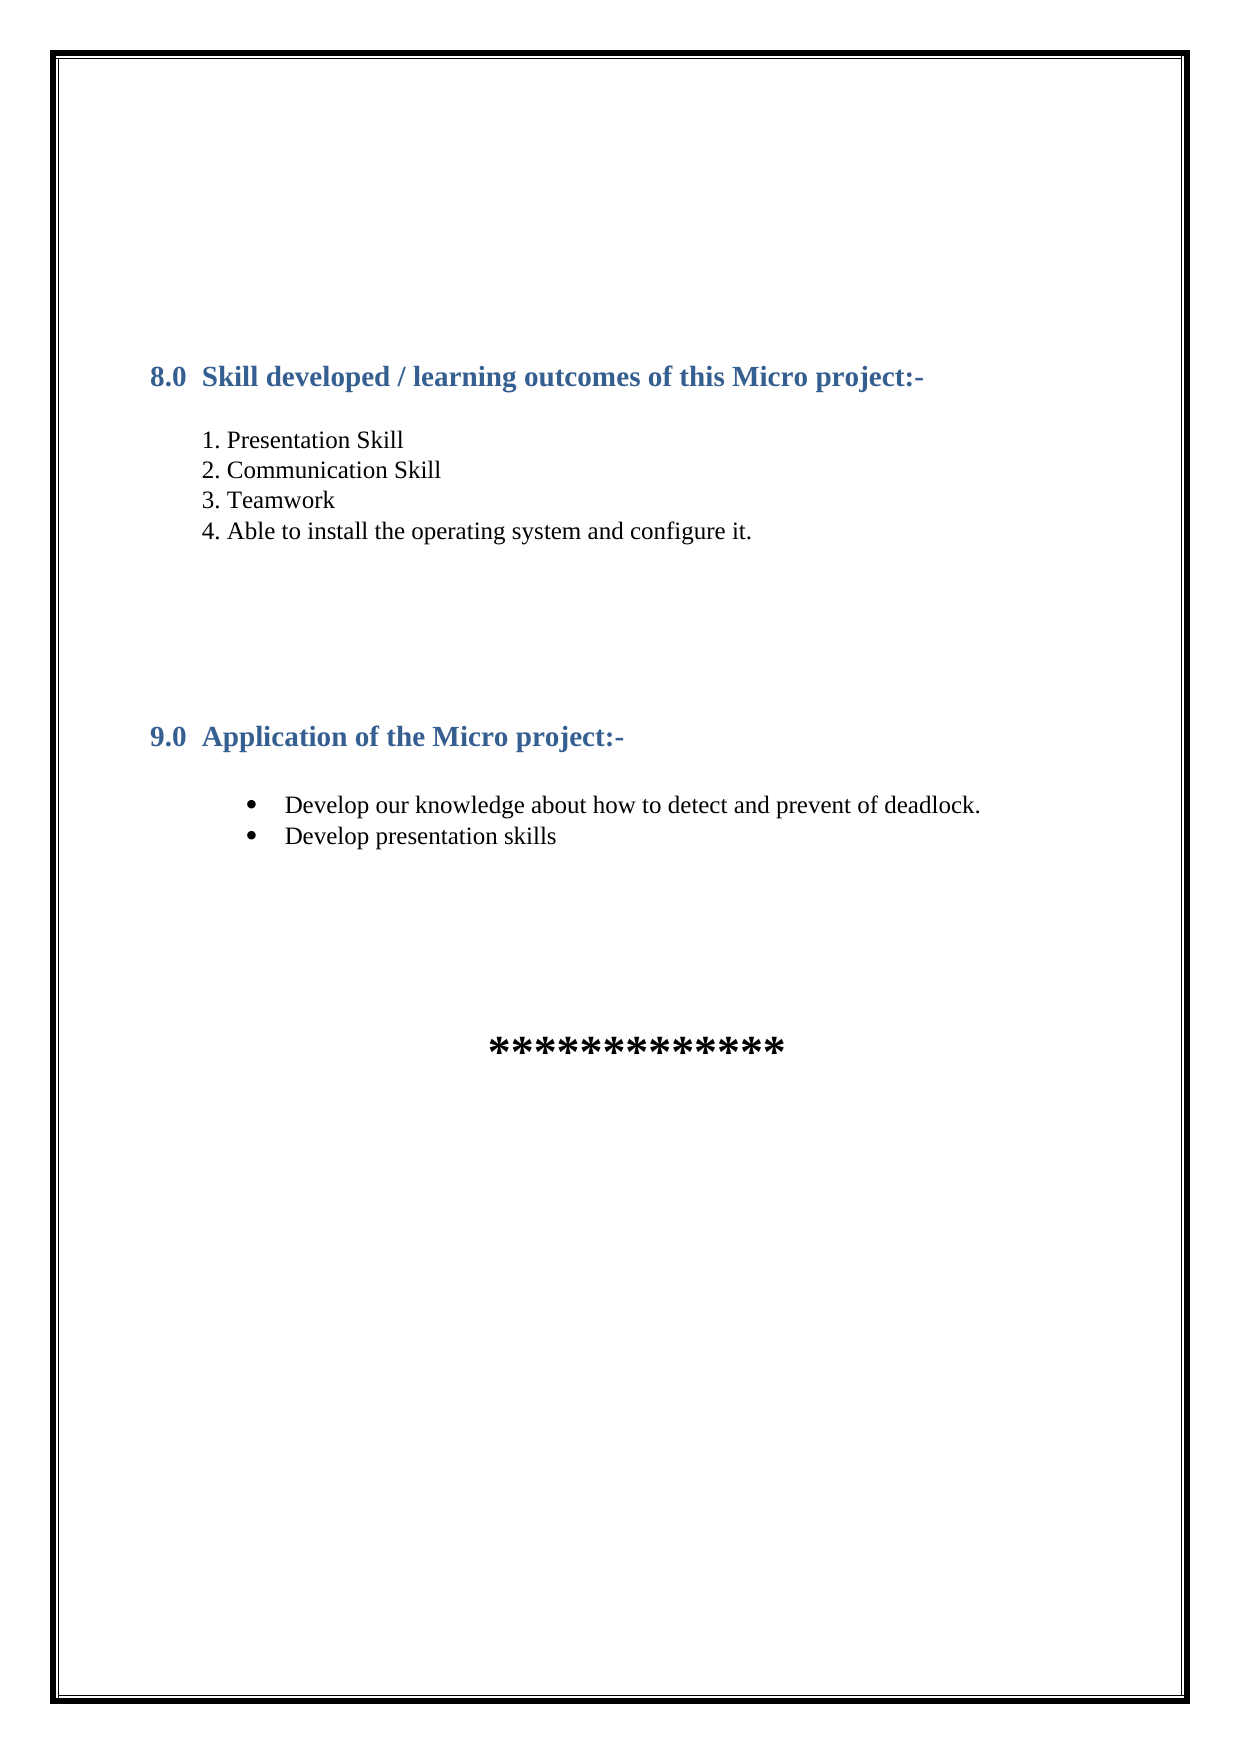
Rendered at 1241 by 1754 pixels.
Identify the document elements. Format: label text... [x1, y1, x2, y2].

list Develop our knowledge about how to detect and prevent of deadlock. [247, 791, 1090, 819]
list 1. Presentation Skill [202, 425, 1090, 453]
list 3. Teamwork [202, 486, 1090, 514]
list Skill developed / learning outcomes of this Micro project:- [150, 359, 1090, 392]
list Application of the Micro project:- [150, 719, 1090, 753]
list Develop presentation skills [247, 821, 1090, 850]
text ************* [247, 1025, 1090, 1077]
list 2. Communication Skill [202, 455, 1090, 484]
list 4. Able to install the operating system and configure it. [202, 516, 1090, 545]
